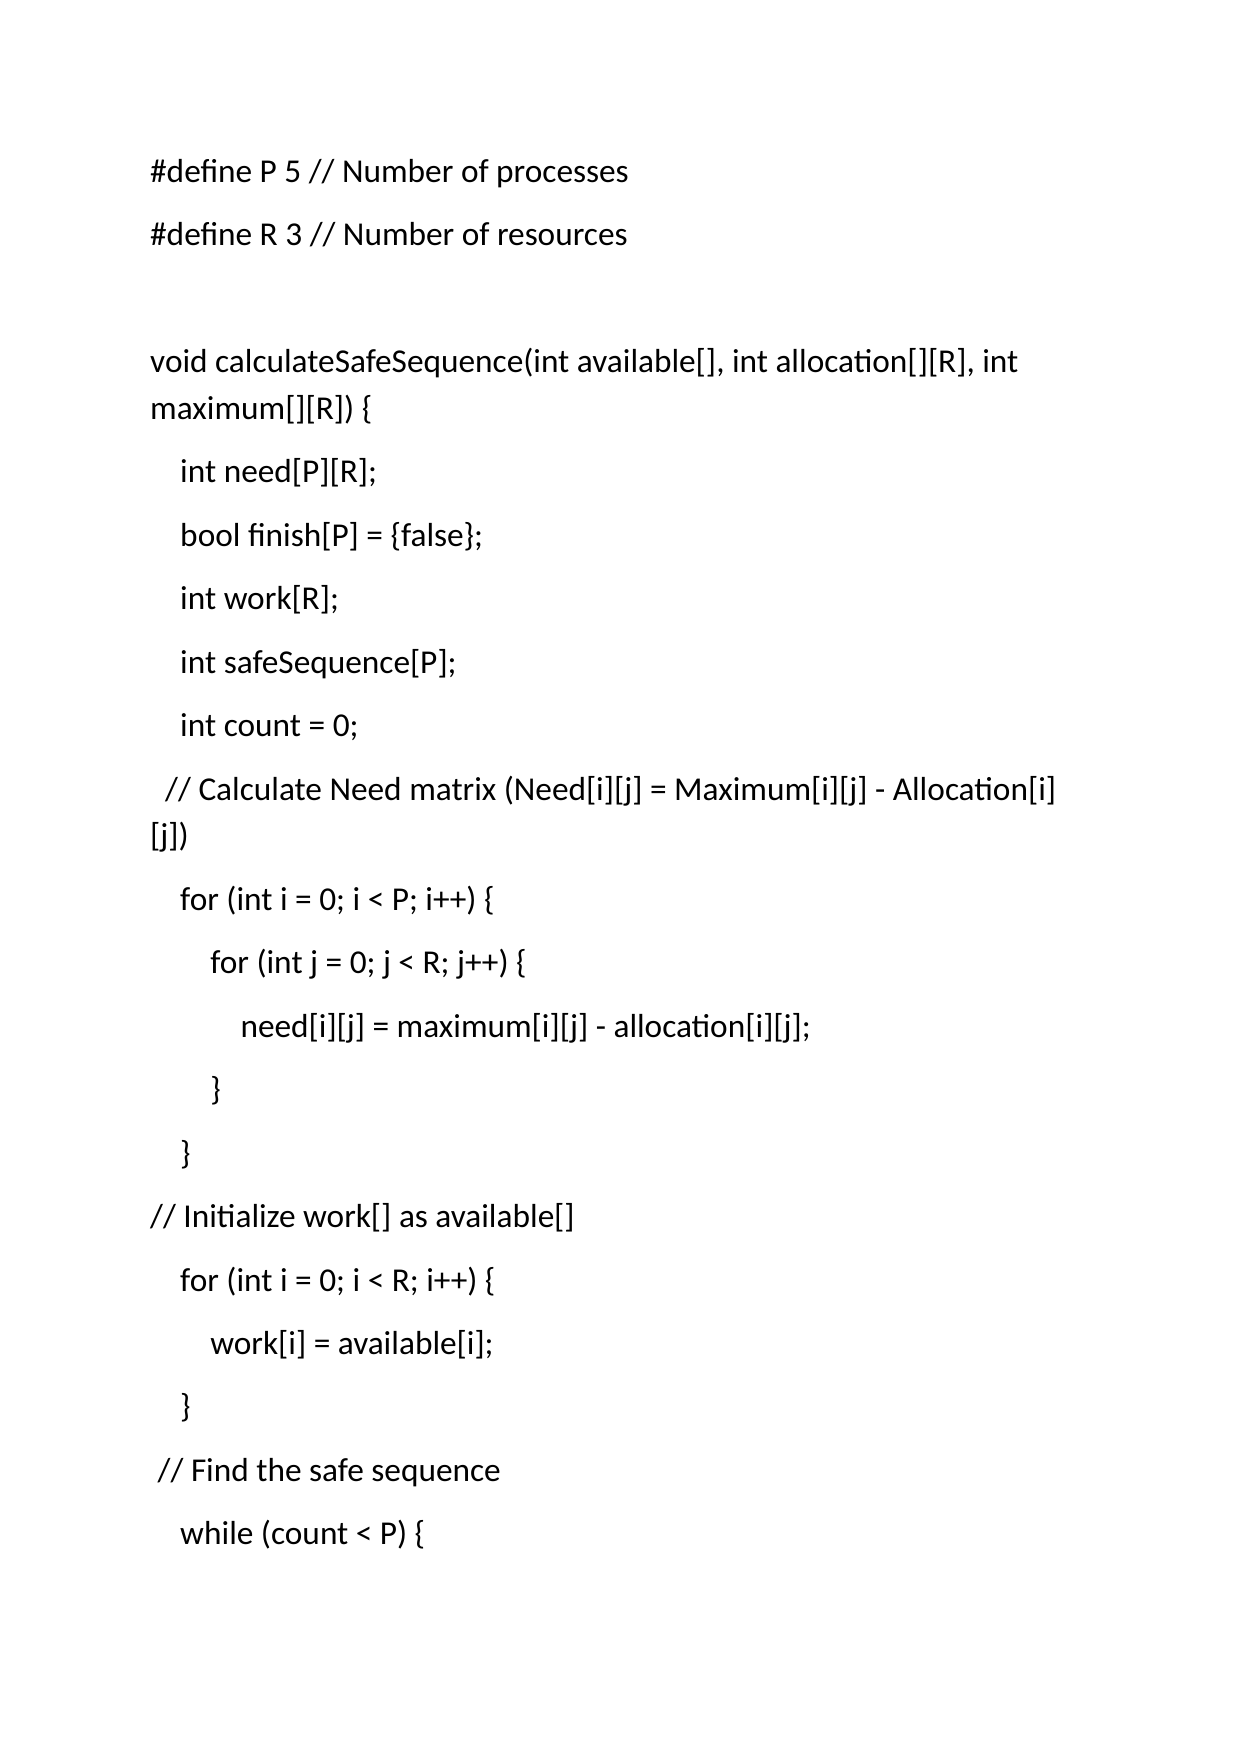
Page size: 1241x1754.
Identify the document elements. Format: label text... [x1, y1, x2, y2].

text int work[R]; [150, 577, 1090, 618]
text need[i][j] = maximum[i][j] - allocation[i][j]; [150, 1005, 1090, 1046]
text // Calculate Need matrix (Need[i][j] = Maximum[i][j] - Allocation[i][j]) [150, 768, 1090, 855]
text while (count < P) { [150, 1512, 1090, 1553]
text for (int j = 0; j < R; j++) { [150, 941, 1090, 982]
text // Initialize work[] as available[] [150, 1195, 1090, 1236]
text } [150, 1385, 1090, 1426]
text void calculateSafeSequence(int available[], int allocation[][R], int maximum[][R]) { [150, 340, 1090, 428]
text int need[P][R]; [150, 451, 1090, 491]
text int count = 0; [150, 704, 1090, 745]
text work[i] = available[i]; [150, 1322, 1090, 1363]
text #define P 5 // Number of processes [150, 150, 1090, 191]
text int safeSequence[P]; [150, 641, 1090, 682]
text for (int i = 0; i < P; i++) { [150, 878, 1090, 919]
text for (int i = 0; i < R; i++) { [150, 1258, 1090, 1299]
text // Find the safe sequence [150, 1449, 1090, 1489]
text } [150, 1068, 1090, 1109]
text bool finish[P] = {false}; [150, 514, 1090, 555]
text #define R 3 // Number of resources [150, 213, 1090, 254]
text } [150, 1132, 1090, 1172]
